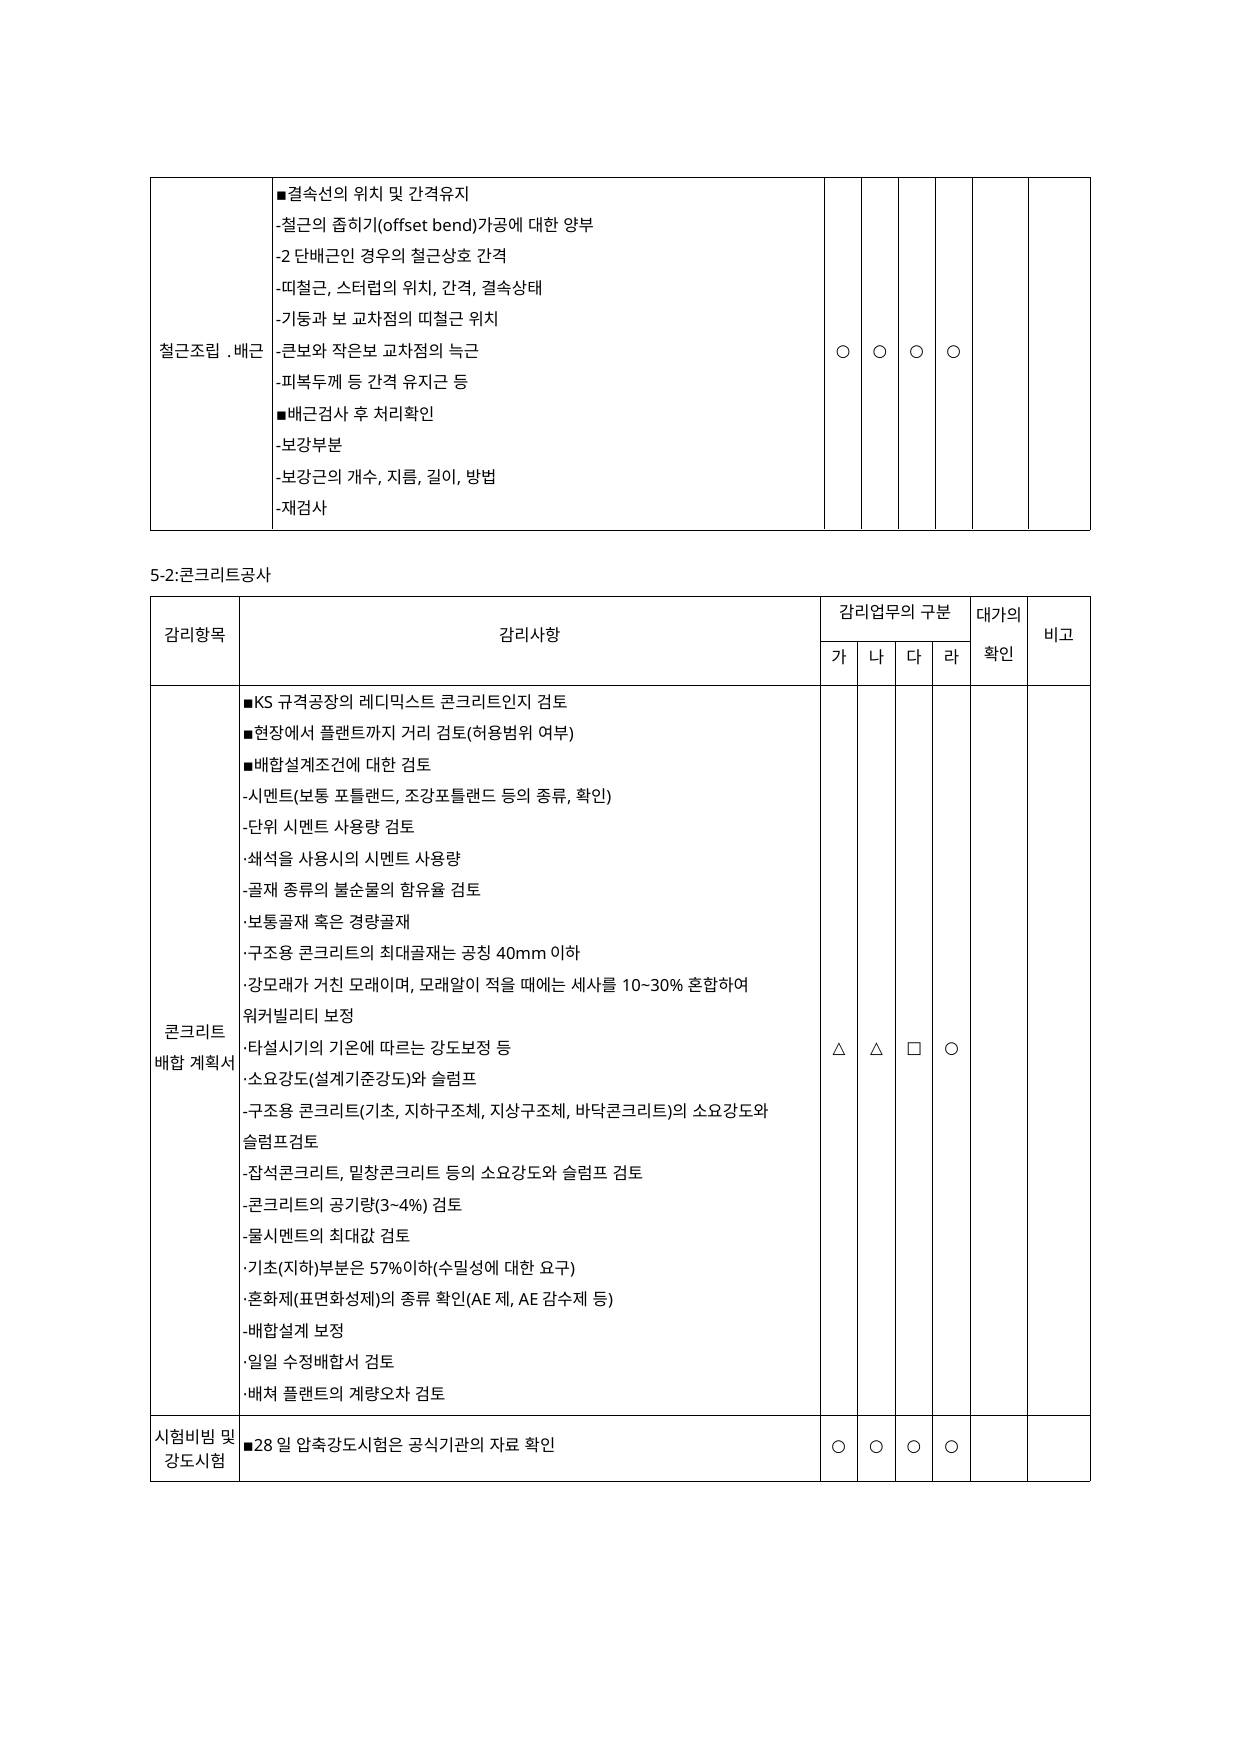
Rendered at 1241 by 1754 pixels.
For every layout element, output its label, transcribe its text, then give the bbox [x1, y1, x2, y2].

table_header 감리사항 [240, 597, 820, 685]
table_cell ○ [896, 1416, 932, 1481]
table_cell △ [821, 686, 857, 1415]
table_cell ○ [899, 178, 935, 529]
table_header 비고 [1028, 597, 1090, 685]
table_cell [973, 178, 1028, 529]
table_cell [1029, 178, 1090, 529]
table_cell △ [858, 686, 895, 1415]
table_cell ○ [933, 686, 970, 1415]
table_cell □ [896, 686, 932, 1415]
table_header 감리항목 [151, 597, 239, 685]
table_cell ○ [821, 1416, 857, 1481]
table_cell [1028, 1416, 1090, 1481]
table_cell 시험비빔 및 강도시험 [151, 1416, 239, 1481]
table_cell 다 [896, 642, 932, 685]
table_header 감리업무의 구분 [821, 597, 970, 641]
text 5-2:콘크리트공사 [150, 562, 1090, 586]
table_cell [971, 1416, 1027, 1481]
table_cell ○ [862, 178, 898, 529]
table_cell ○ [825, 178, 861, 529]
table_cell ▪KS 규격공장의 레디믹스트 콘크리트인지 검토 ▪현장에서 플랜트까지 거리 검토(허용범위 여부) ▪배합설계조건에 대한 검토 -시멘트(보통 포틀랜드, 조강포틀랜드 등의 종류, 확인) -단위 시멘트 사용량 검토 ⋅쇄석을 사용시의 시멘트 사용량 -골재 종류의 불순물의 함유율 검토 ⋅보통골재 혹은 경량골재 ⋅구조용 콘크리트의 최대골재는 공칭 40mm이하 ⋅강모래가 거친 모래이며, 모래알이 적을 때에는 세사를 10~30% 혼합하여 워커빌리티 보정 ⋅타설시기의 기온에 따르는 강도보정 등 ⋅소요강도(설계기준강도)와 슬럼프 -구조용 콘크리트(기초, 지하구조체, 지상구조체, 바닥콘크리트)의 소요강도와 슬럼프검토 -잡석콘크리트, 밑창콘크리트 등의 소요강도와 슬럼프 검토 -콘크리트의 공기량(3~4%) 검토 -물시멘트의 최대값 검토 ⋅기초(지하)부분은 57%이하(수밀성에 대한 요구) ⋅혼화제(표면화성제)의 종류 확인(AE제, AE감수제 등) -배합설계 보정 ⋅일일 수정배합서 검토 ⋅배쳐 플랜트의 계량오차 검토 [240, 686, 820, 1415]
table_cell 나 [858, 642, 895, 685]
table_cell 가 [821, 642, 857, 685]
table_cell ▪결속선의 위치 및 간격유지 -철근의 좁히기(offset bend)가공에 대한 양부 -2단배근인 경우의 철근상호 간격 -띠철근, 스터럽의 위치, 간격, 결속상태 -기둥과 보 교차점의 띠철근 위치 -큰보와 작은보 교차점의 늑근 -피복두께 등 간격 유지근 등 ▪배근검사 후 처리확인 -보강부분 -보강근의 개수, 지름, 길이, 방법 -재검사 [273, 178, 824, 529]
table_cell 콘크리트 배합 계획서 [151, 686, 239, 1415]
table_header 대가의 확인 [971, 597, 1027, 685]
table_cell 철근조립 ․배근 [151, 178, 272, 529]
table_cell 라 [933, 642, 970, 685]
table_cell ▪28일 압축강도시험은 공식기관의 자료 확인 [240, 1416, 820, 1481]
table_cell [971, 686, 1027, 1415]
table_cell ○ [933, 1416, 970, 1481]
table_cell ○ [936, 178, 972, 529]
table_cell [1028, 686, 1090, 1415]
table_cell ○ [858, 1416, 895, 1481]
